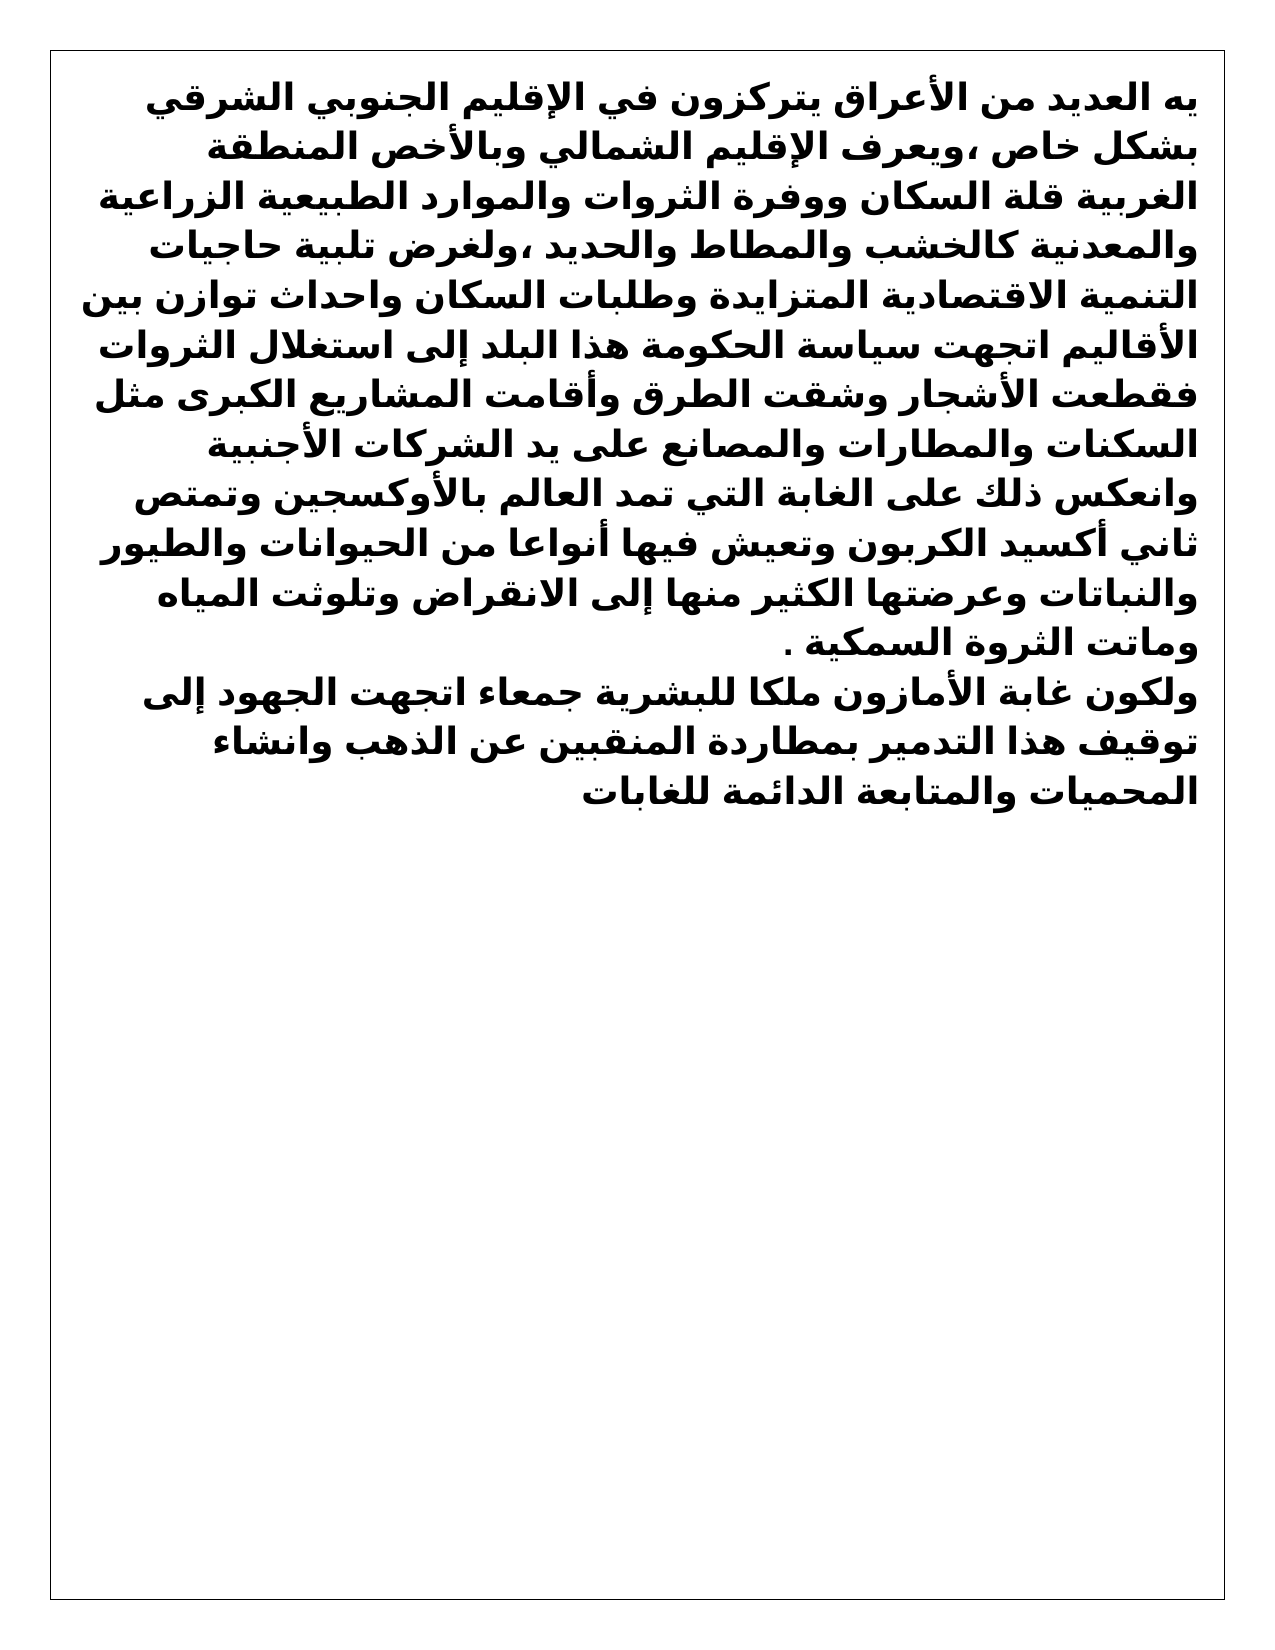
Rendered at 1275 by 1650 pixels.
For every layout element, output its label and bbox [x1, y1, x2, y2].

text [75, 75, 1200, 812]
